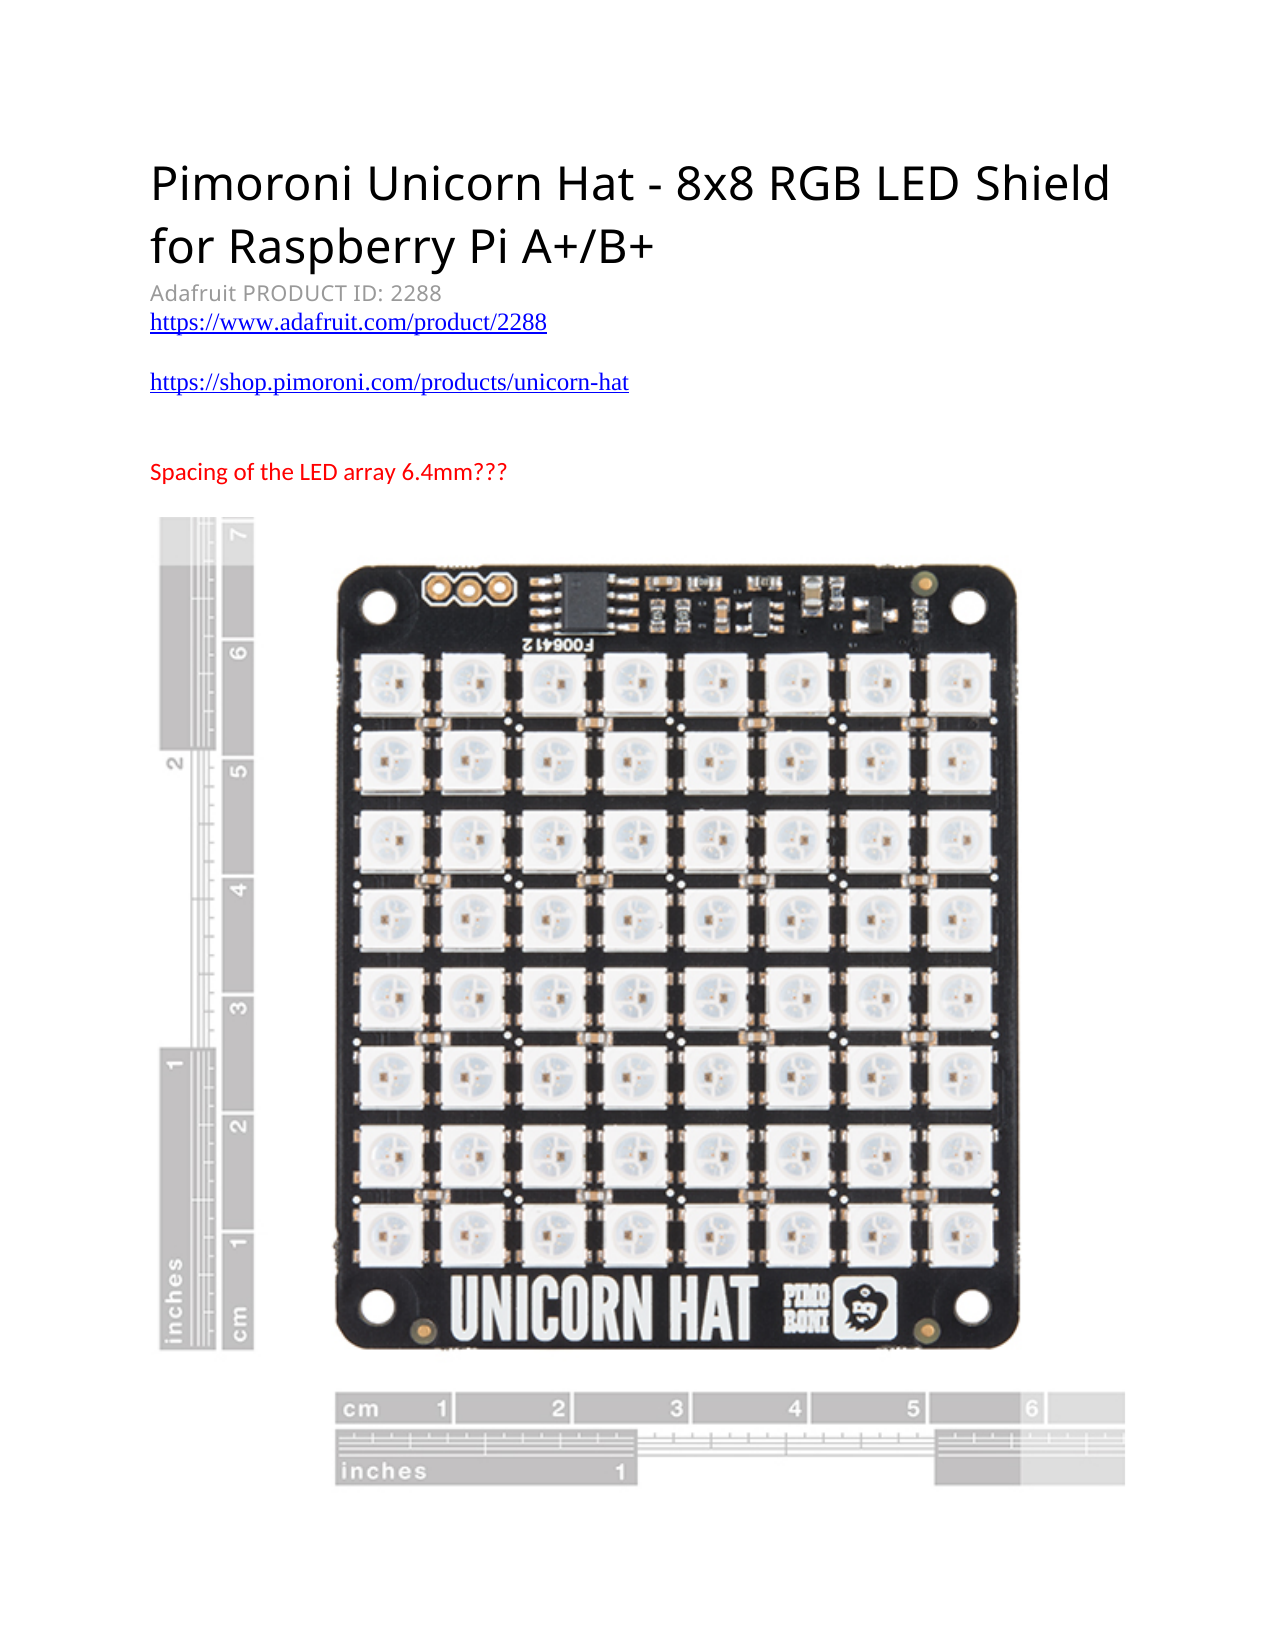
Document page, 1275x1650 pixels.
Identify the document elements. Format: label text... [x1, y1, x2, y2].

picture [150, 517, 1125, 1493]
text Adafruit PRODUCT ID: 2288 [150, 278, 1125, 307]
text https://shop.pimoroni.com/products/unicorn-hat [150, 367, 1125, 396]
text Spacing of the LED array 6.4mm??? [150, 457, 1125, 487]
text Pimoroni Unicorn Hat - 8x8 RGB LED Shield for Raspberry Pi A+/B+ [150, 150, 1125, 278]
text https://www.adafruit.com/product/2288 [150, 307, 1125, 336]
